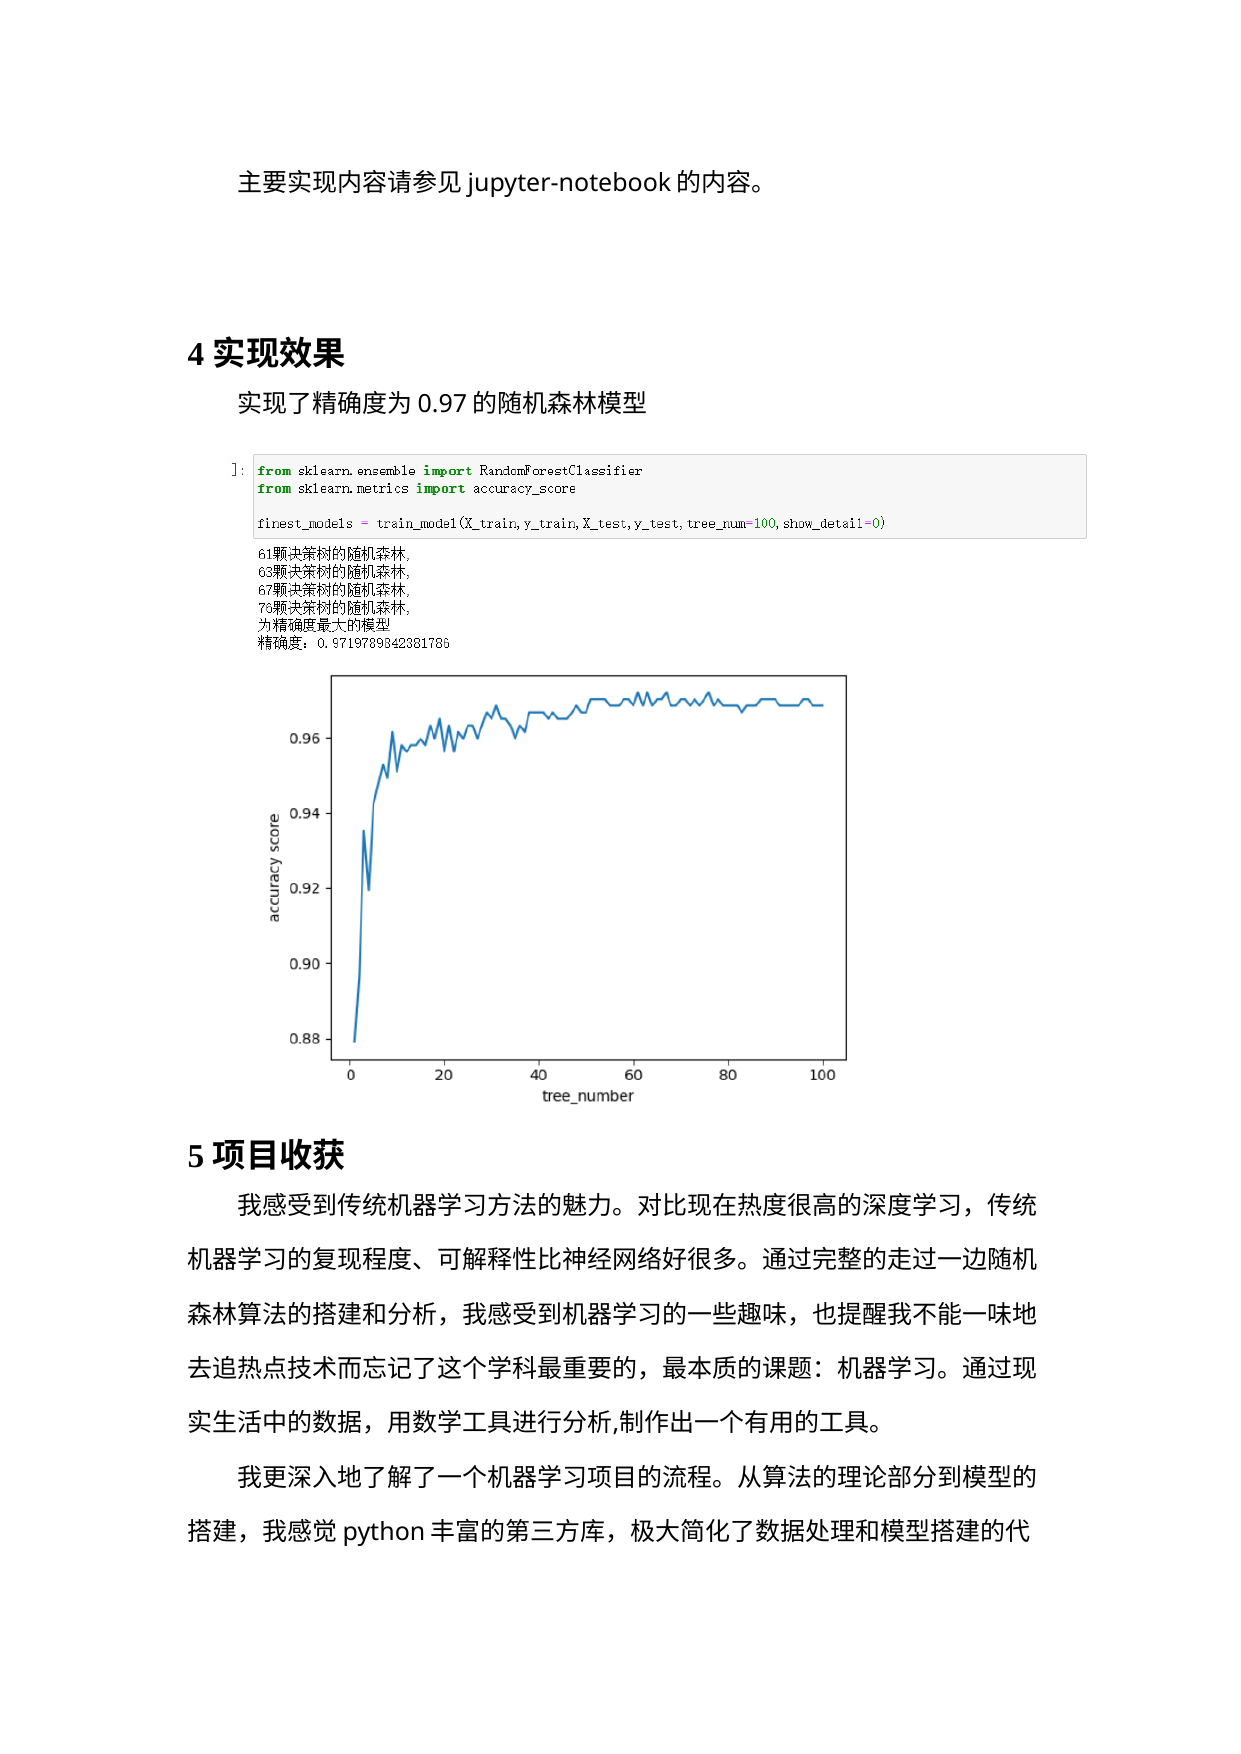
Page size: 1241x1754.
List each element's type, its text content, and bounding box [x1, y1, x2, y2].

text 我感受到传统机器学习方法的魅力。对比现在热度很高的深度学习，传统机器学习的复现程度、可解释性比神经网络好很多。通过完整的走过一边随机森林算法的搭建和分析，我感受到机器学习的一些趣味，也提醒我不能一味地去追热点技术而忘记了这个学科最重要的，最本质的课题：机器学习。通过现实生活中的数据，用数学工具进行分析,制作出一个有用的工具。 [187, 1185, 1053, 1439]
picture [231, 437, 1096, 1115]
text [187, 1457, 1053, 1548]
text 实现了精确度为0.97的随机森林模型 [187, 383, 1053, 420]
text 4 实现效果 [187, 318, 1053, 383]
text 主要实现内容请参见jupyter-notebook的内容。 [187, 162, 1053, 198]
text 5 项目收获 [187, 1120, 1053, 1185]
